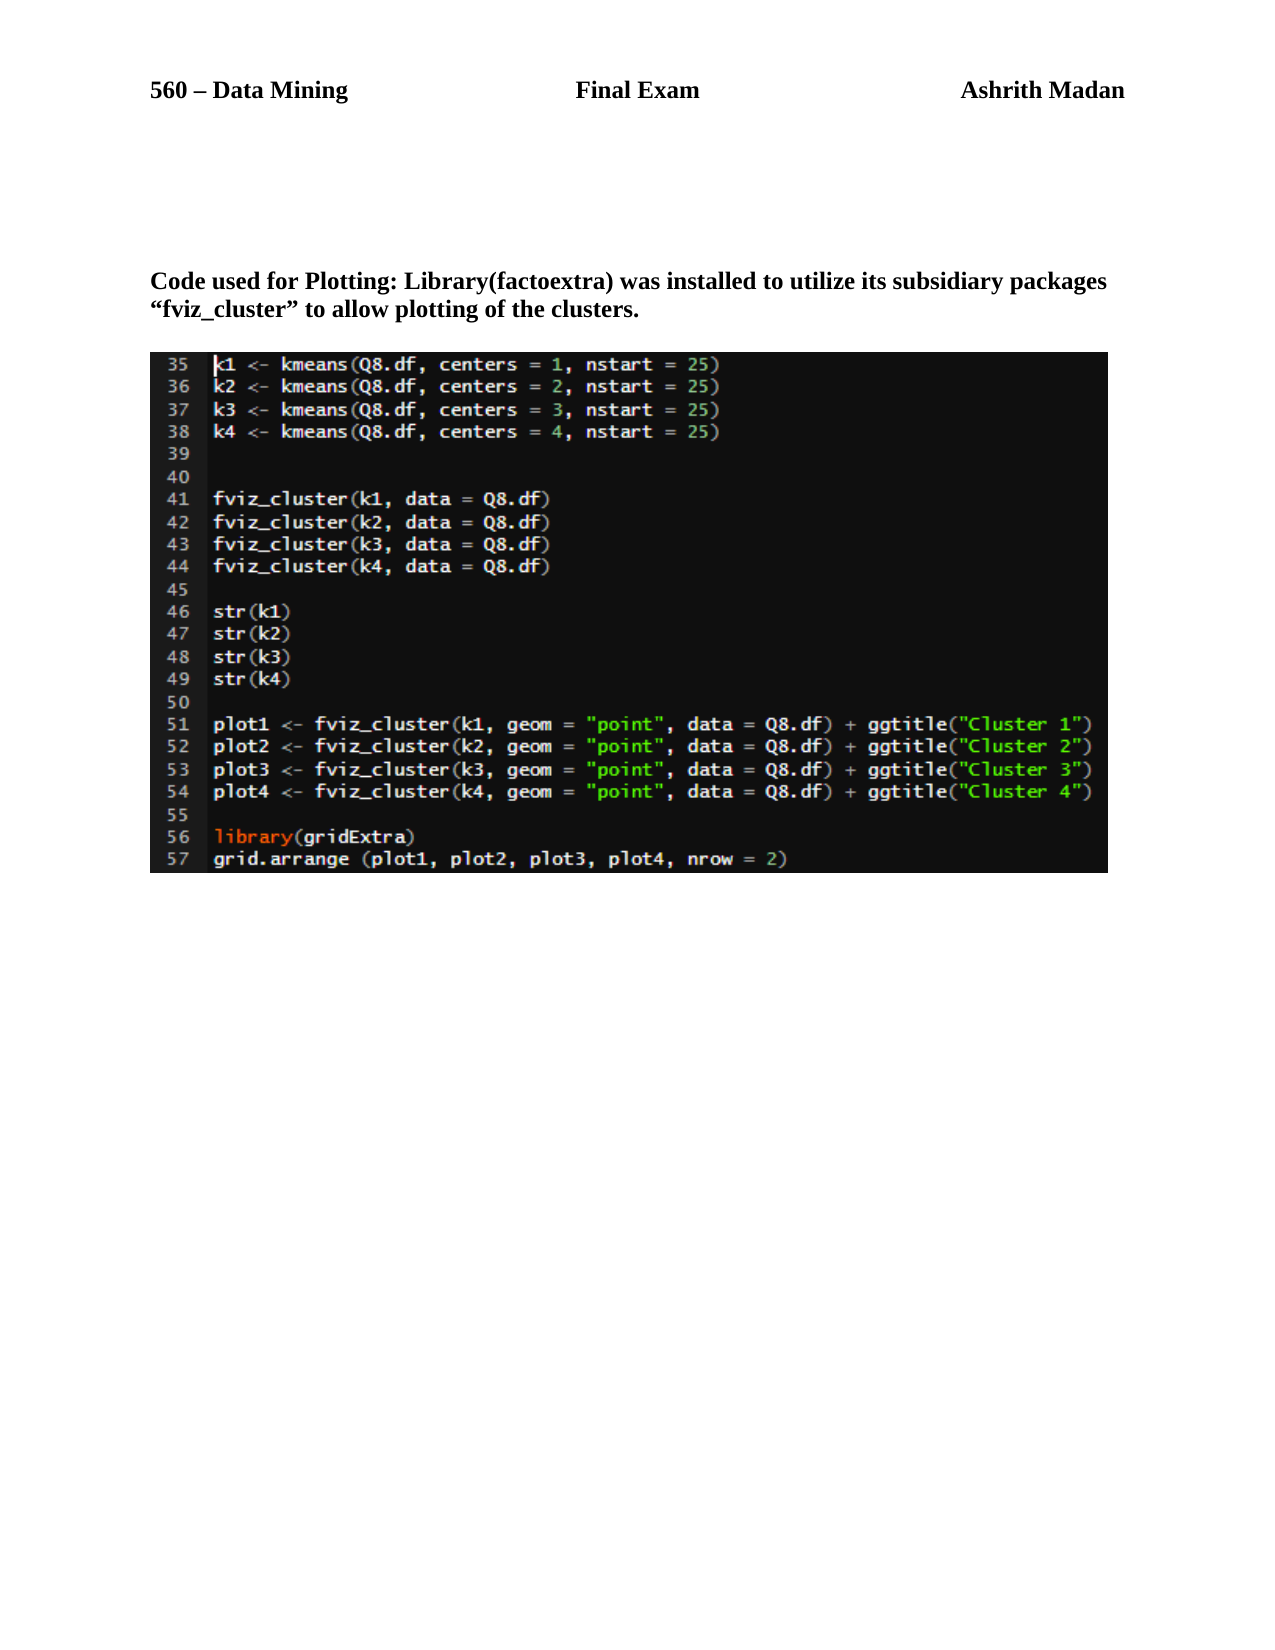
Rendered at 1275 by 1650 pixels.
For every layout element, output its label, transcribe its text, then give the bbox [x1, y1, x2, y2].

text Code used for Plotting: Library(factoextra) was installed to utilize its subsidiary packages “fviz_cluster” to allow plotting of the clusters. [150, 266, 1125, 323]
picture [150, 352, 1108, 873]
